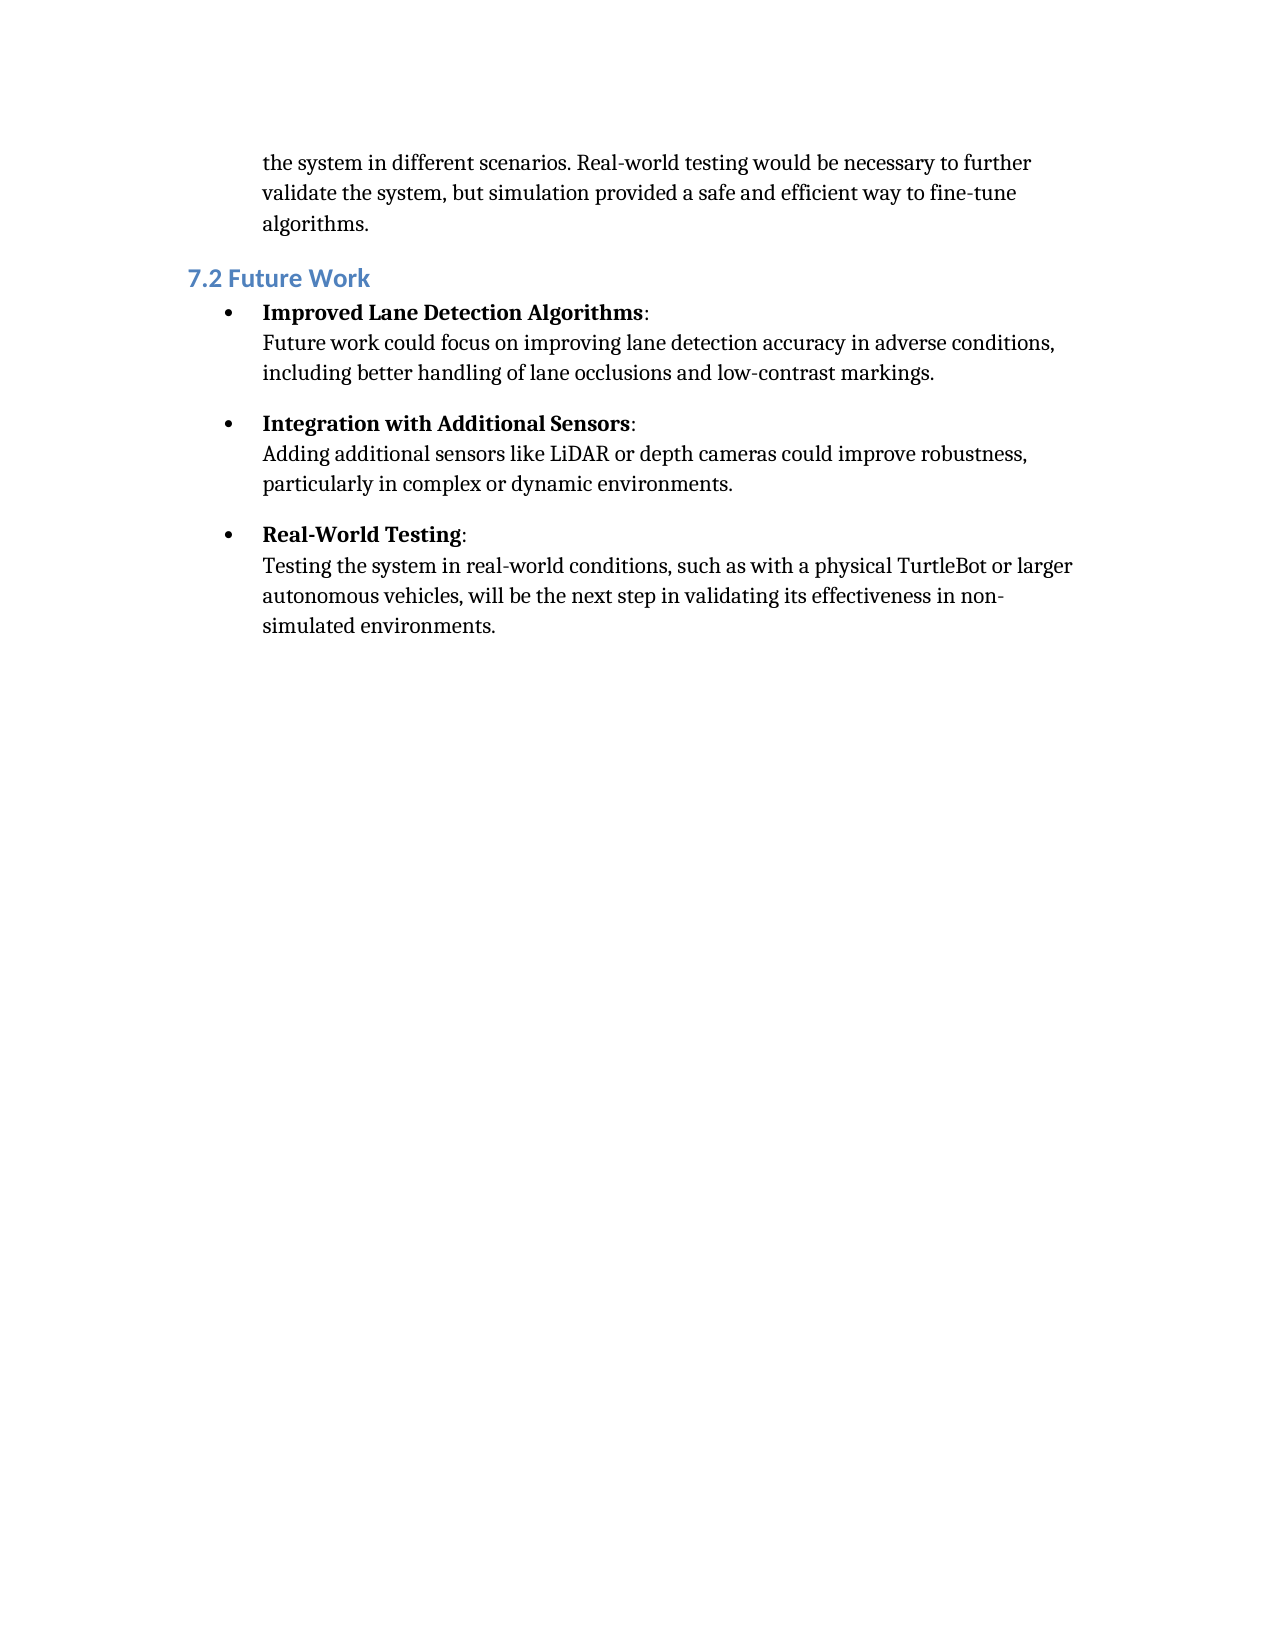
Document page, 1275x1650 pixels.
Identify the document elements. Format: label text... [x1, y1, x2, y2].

list Improved Lane Detection Algorithms: Future work could focus on improving lane detection accuracy in adverse conditions, including better handling of lane occlusions and low-contrast markings. [225, 299, 1087, 386]
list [225, 150, 1087, 237]
subtitle 7.2 Future Work [187, 261, 1087, 294]
list Real-World Testing: Testing the system in real-world conditions, such as with a physical TurtleBot or larger autonomous vehicles, will be the next step in validating its effectiveness in non-simulated environments. [225, 522, 1087, 639]
list Integration with Additional Sensors: Adding additional sensors like LiDAR or depth cameras could improve robustness, particularly in complex or dynamic environments. [225, 411, 1087, 498]
